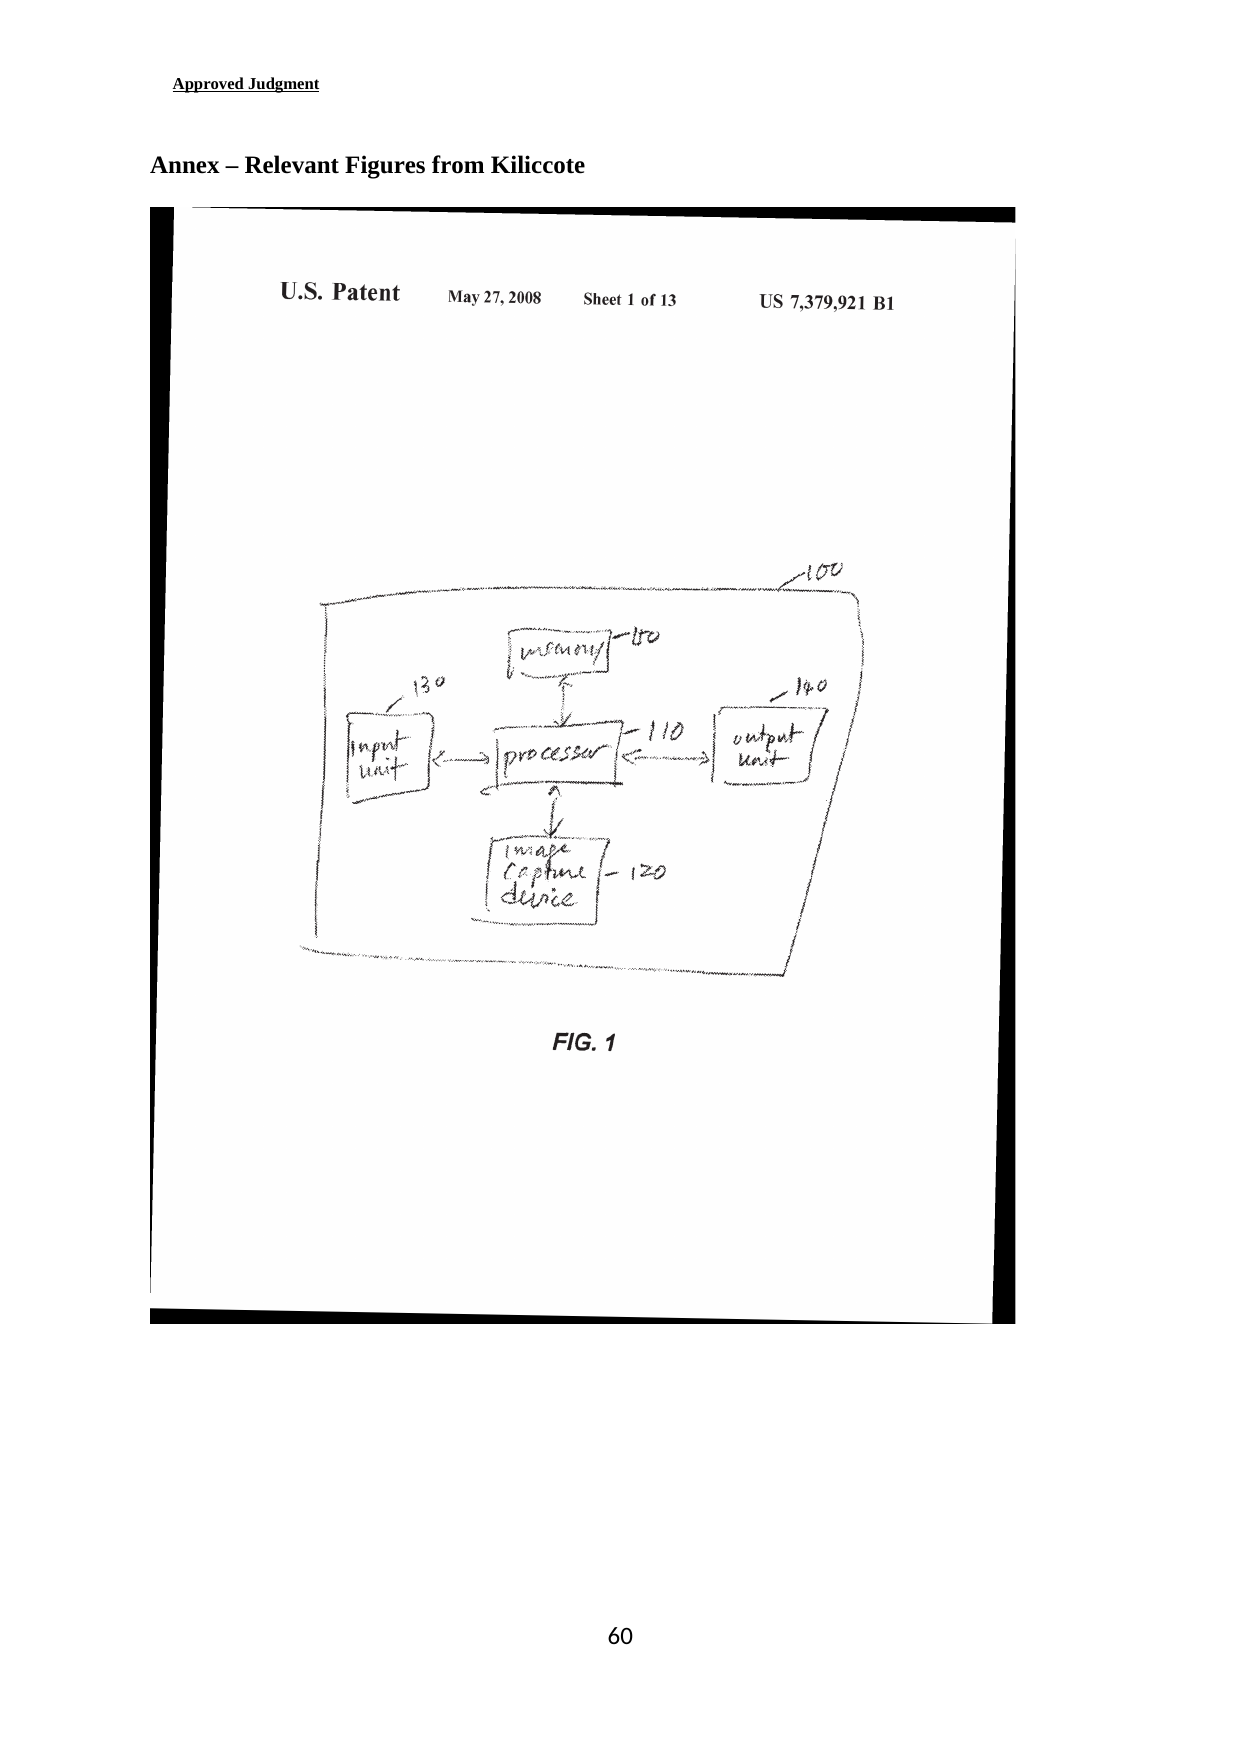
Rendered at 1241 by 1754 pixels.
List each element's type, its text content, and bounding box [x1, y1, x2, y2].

text Annex – Relevant Figures from Kiliccote [150, 150, 1015, 179]
